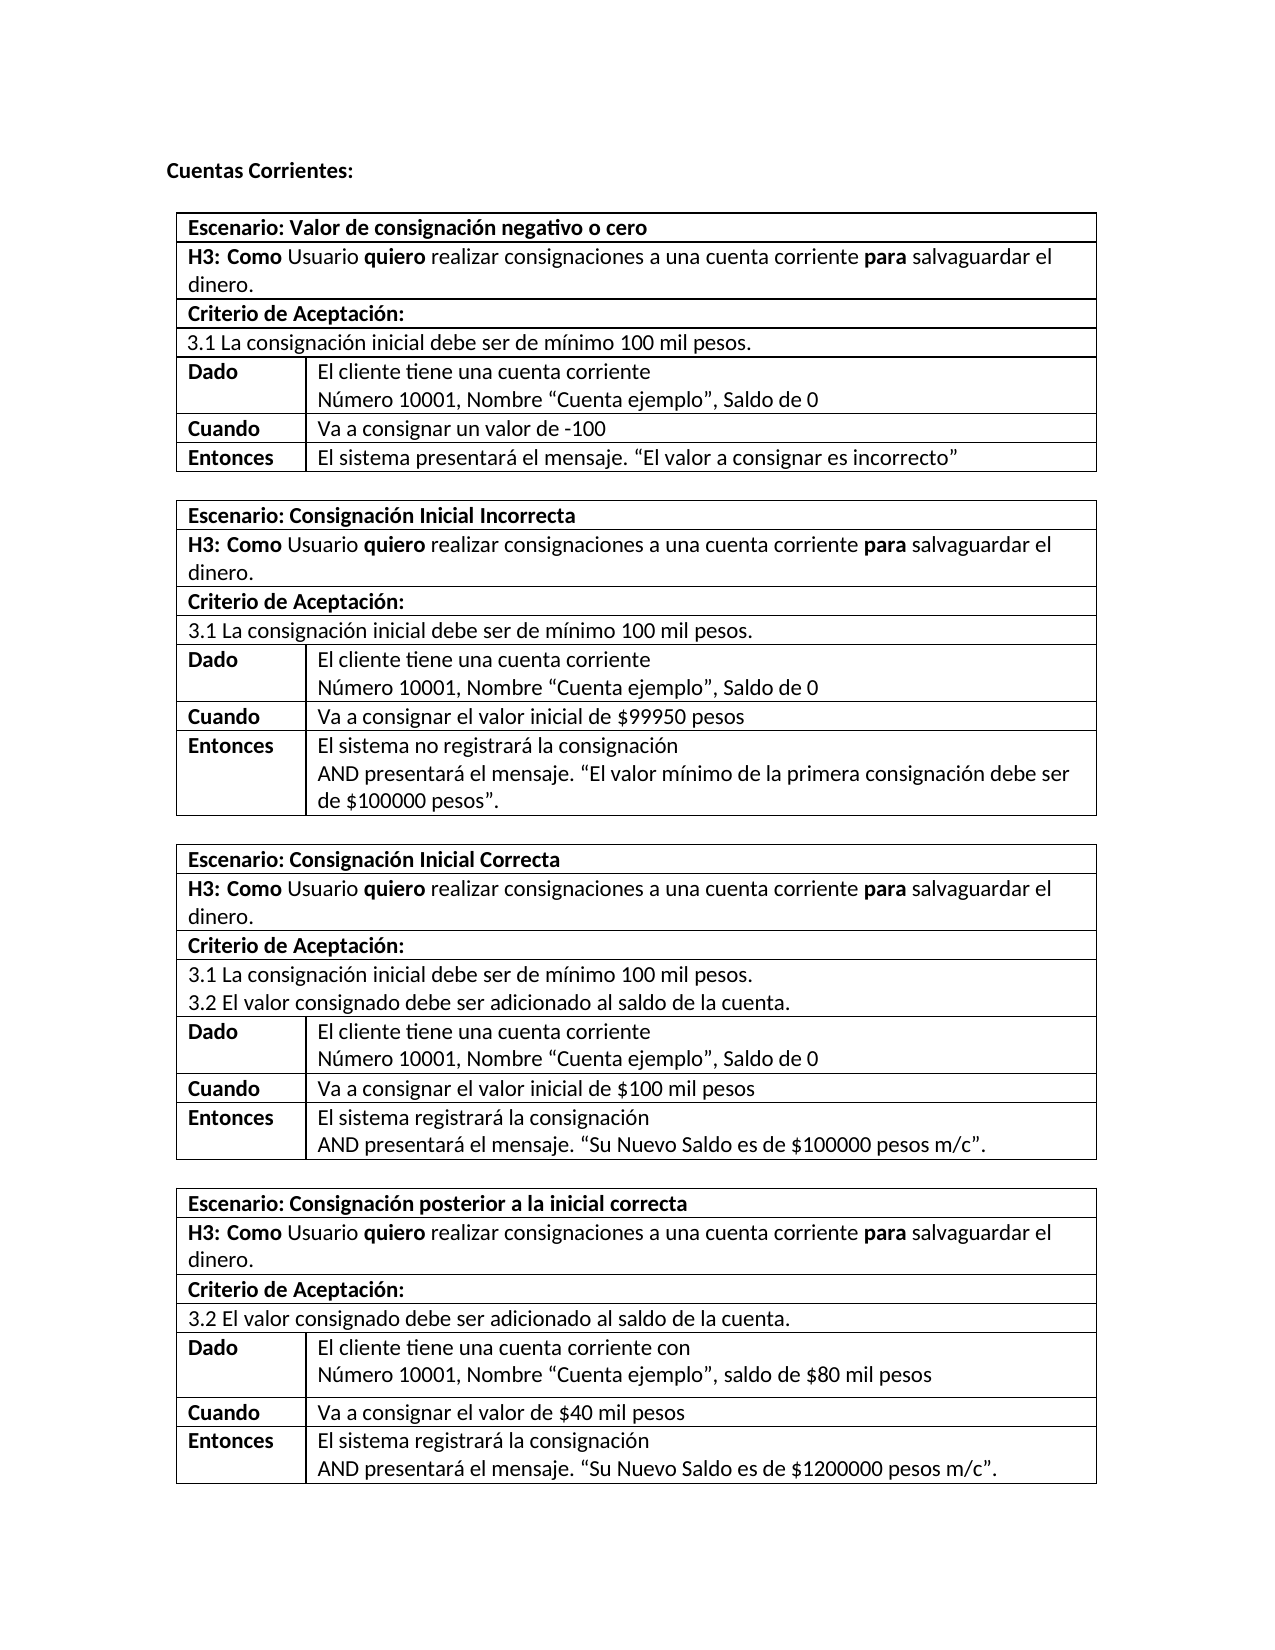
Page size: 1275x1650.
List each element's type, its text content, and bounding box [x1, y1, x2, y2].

table_cell Criterio de Aceptación: [177, 1275, 1096, 1303]
table_cell El sistema presentará el mensaje. “El valor a consignar es incorrecto” [307, 443, 1096, 471]
table_cell Entonces [177, 443, 305, 471]
text Cuentas Corrientes: [167, 156, 1108, 184]
table_header Escenario: Consignación Inicial Incorrecta [177, 501, 1096, 529]
table_cell Dado [177, 1017, 305, 1073]
table_cell El sistema no registrará la consignación AND presentará el mensaje. “El valor mínimo de la primera consignación debe ser de $100000 pesos”. [307, 731, 1096, 815]
table_header Escenario: Consignación Inicial Correcta [177, 845, 1096, 873]
table_cell Criterio de Aceptación: [177, 300, 1096, 327]
table_cell El sistema registrará la consignación AND presentará el mensaje. “Su Nuevo Saldo es de $100000 pesos m/c”. [307, 1103, 1096, 1159]
table_cell Cuando [177, 702, 305, 730]
table_cell El cliente tiene una cuenta corriente Número 10001, Nombre “Cuenta ejemplo”, Saldo de 0 [307, 1017, 1096, 1073]
table_cell Va a consignar un valor de -100 [307, 414, 1096, 442]
table_cell Cuando [177, 414, 305, 442]
table_cell El cliente tiene una cuenta corriente Número 10001, Nombre “Cuenta ejemplo”, Saldo de 0 [307, 645, 1096, 701]
table_cell El cliente tiene una cuenta corriente Número 10001, Nombre “Cuenta ejemplo”, Saldo de 0 [307, 358, 1096, 413]
table_cell Criterio de Aceptación: [177, 931, 1096, 959]
table_cell H3: Como Usuario quiero realizar consignaciones a una cuenta corriente para salvaguardar el dinero. [177, 1218, 1096, 1274]
table_header Escenario: Consignación posterior a la inicial correcta [177, 1189, 1096, 1217]
table_cell El sistema registrará la consignación AND presentará el mensaje. “Su Nuevo Saldo es de $1200000 pesos m/c”. [307, 1427, 1096, 1483]
table_cell H3: Como Usuario quiero realizar consignaciones a una cuenta corriente para salvaguardar el dinero. [177, 243, 1096, 298]
table_cell 3.1 La consignación inicial debe ser de mínimo 100 mil pesos. 3.2 El valor consignado debe ser adicionado al saldo de la cuenta. [177, 960, 1096, 1016]
table_header Escenario: Valor de consignación negativo o cero [177, 214, 1096, 241]
table_cell Entonces [177, 731, 305, 815]
table_cell Cuando [177, 1398, 305, 1426]
table_cell 3.1 La consignación inicial debe ser de mínimo 100 mil pesos. [177, 616, 1096, 644]
table_cell Va a consignar el valor inicial de $100 mil pesos [307, 1074, 1096, 1102]
table_cell Criterio de Aceptación: [177, 587, 1096, 615]
table_cell Entonces [177, 1103, 305, 1159]
table_cell H3: Como Usuario quiero realizar consignaciones a una cuenta corriente para salvaguardar el dinero. [177, 530, 1096, 586]
table_cell Dado [177, 358, 305, 413]
table_cell 3.1 La consignación inicial debe ser de mínimo 100 mil pesos. [177, 329, 1096, 356]
table_cell H3: Como Usuario quiero realizar consignaciones a una cuenta corriente para salvaguardar el dinero. [177, 874, 1096, 930]
table_cell Dado [177, 645, 305, 701]
table_cell El cliente tiene una cuenta corriente con Número 10001, Nombre “Cuenta ejemplo”, saldo de $80 mil pesos [307, 1333, 1096, 1397]
table_cell Va a consignar el valor inicial de $99950 pesos [307, 702, 1096, 730]
table_cell 3.2 El valor consignado debe ser adicionado al saldo de la cuenta. [177, 1304, 1096, 1332]
table_cell Dado [177, 1333, 305, 1397]
table_cell Entonces [177, 1427, 305, 1483]
table_cell Cuando [177, 1074, 305, 1102]
table_cell Va a consignar el valor de $40 mil pesos [307, 1398, 1096, 1426]
